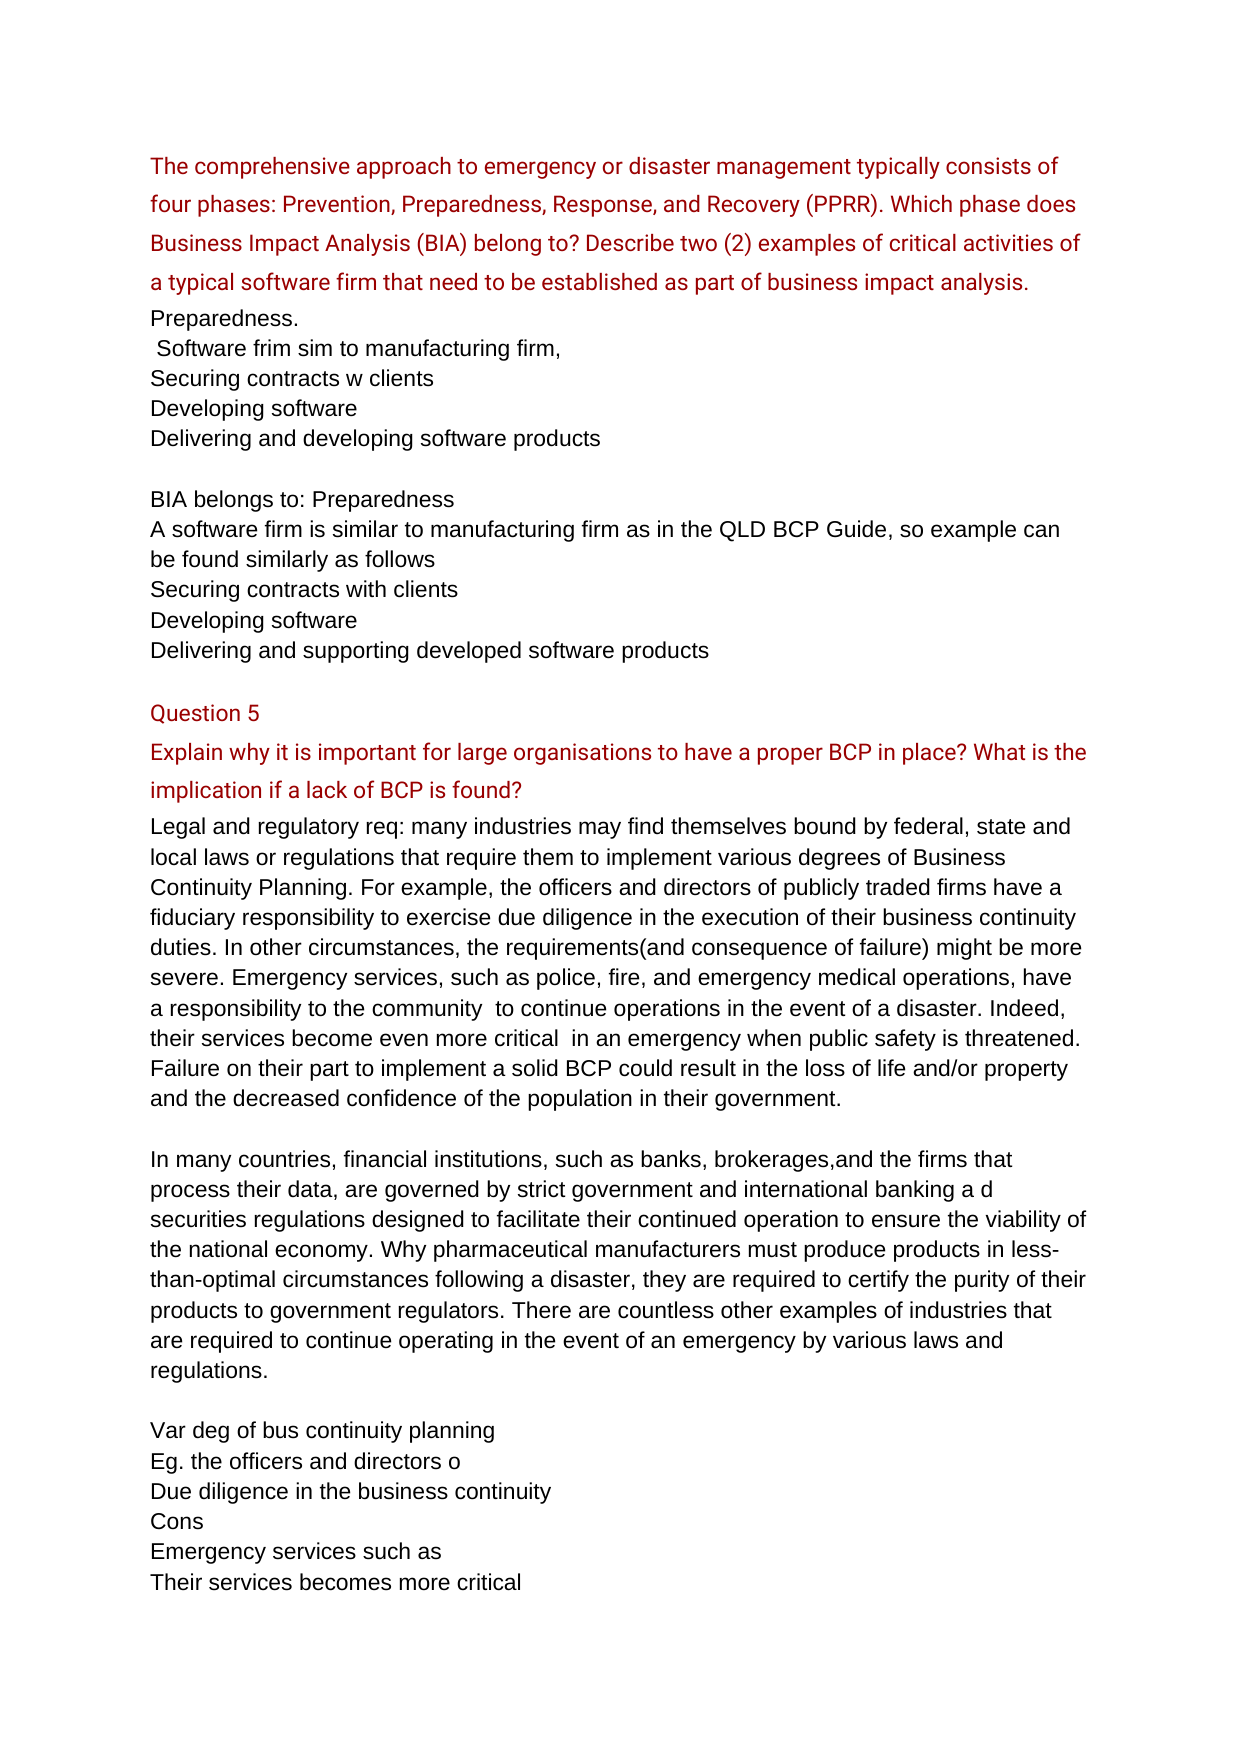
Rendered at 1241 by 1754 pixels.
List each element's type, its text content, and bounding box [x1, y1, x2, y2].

text Their services becomes more critical [150, 1568, 1090, 1595]
text The comprehensive approach to emergency or disaster management typically consists of four phases: Prevention, Preparedness, Response, and Recovery (PPRR). Which phase does Business Impact Analysis (BIA) belong to? Describe two (2) examples of critical activities of a typical software firm that need to be established as part of business impact analysis. [150, 150, 1090, 299]
text Developing software [150, 395, 1090, 422]
text Developing software [150, 607, 1090, 633]
text BIA belongs to: Preparedness [150, 486, 1090, 512]
text Due diligence in the business continuity [150, 1478, 1090, 1504]
text Question 5 [150, 697, 1090, 731]
text Securing contracts with clients [150, 576, 1090, 603]
text In many countries, financial institutions, such as banks, brokerages,and the firms that process their data, are governed by strict government and international banking a d securities regulations designed to facilitate their continued operation to ensure the viability of the national economy. Why pharmaceutical manufacturers must produce products in less-than-optimal circumstances following a disaster, they are required to certify the purity of their products to government regulators. There are countless other examples of industries that are required to continue operating in the event of an emergency by various laws and regulations. [150, 1146, 1090, 1383]
text Cons [150, 1508, 1090, 1534]
text Securing contracts w clients [150, 365, 1090, 391]
text A software firm is similar to manufacturing firm as in the QLD BCP Guide, so example can be found similarly as follows [150, 516, 1090, 573]
text Var deg of bus continuity planning [150, 1417, 1090, 1444]
text Legal and regulatory req: many industries may find themselves bound by federal, state and local laws or regulations that require them to implement various degrees of Business Continuity Planning. For example, the officers and directors of publicly traded firms have a fiduciary responsibility to exercise due diligence in the execution of their business continuity duties. In other circumstances, the requirements(and consequence of failure) might be more severe. Emergency services, such as police, fire, and emergency medical operations, have a responsibility to the community to continue operations in the event of a disaster. Indeed, their services become even more critical in an emergency when public safety is threatened. Failure on their part to implement a solid BCP could result in the loss of life and/or property and the decreased confidence of the population in their government. [150, 813, 1090, 1111]
text Preparedness. [150, 304, 1090, 331]
text Explain why it is important for large organisations to have a proper BCP in place? What is the implication if a lack of BCP is found? [150, 736, 1090, 808]
text Emergency services such as [150, 1538, 1090, 1564]
text Delivering and developing software products [150, 425, 1090, 452]
text Delivering and supporting developed software products [150, 637, 1090, 663]
text Software frim sim to manufacturing firm, [150, 335, 1090, 361]
text Eg. the officers and directors o [150, 1448, 1090, 1474]
